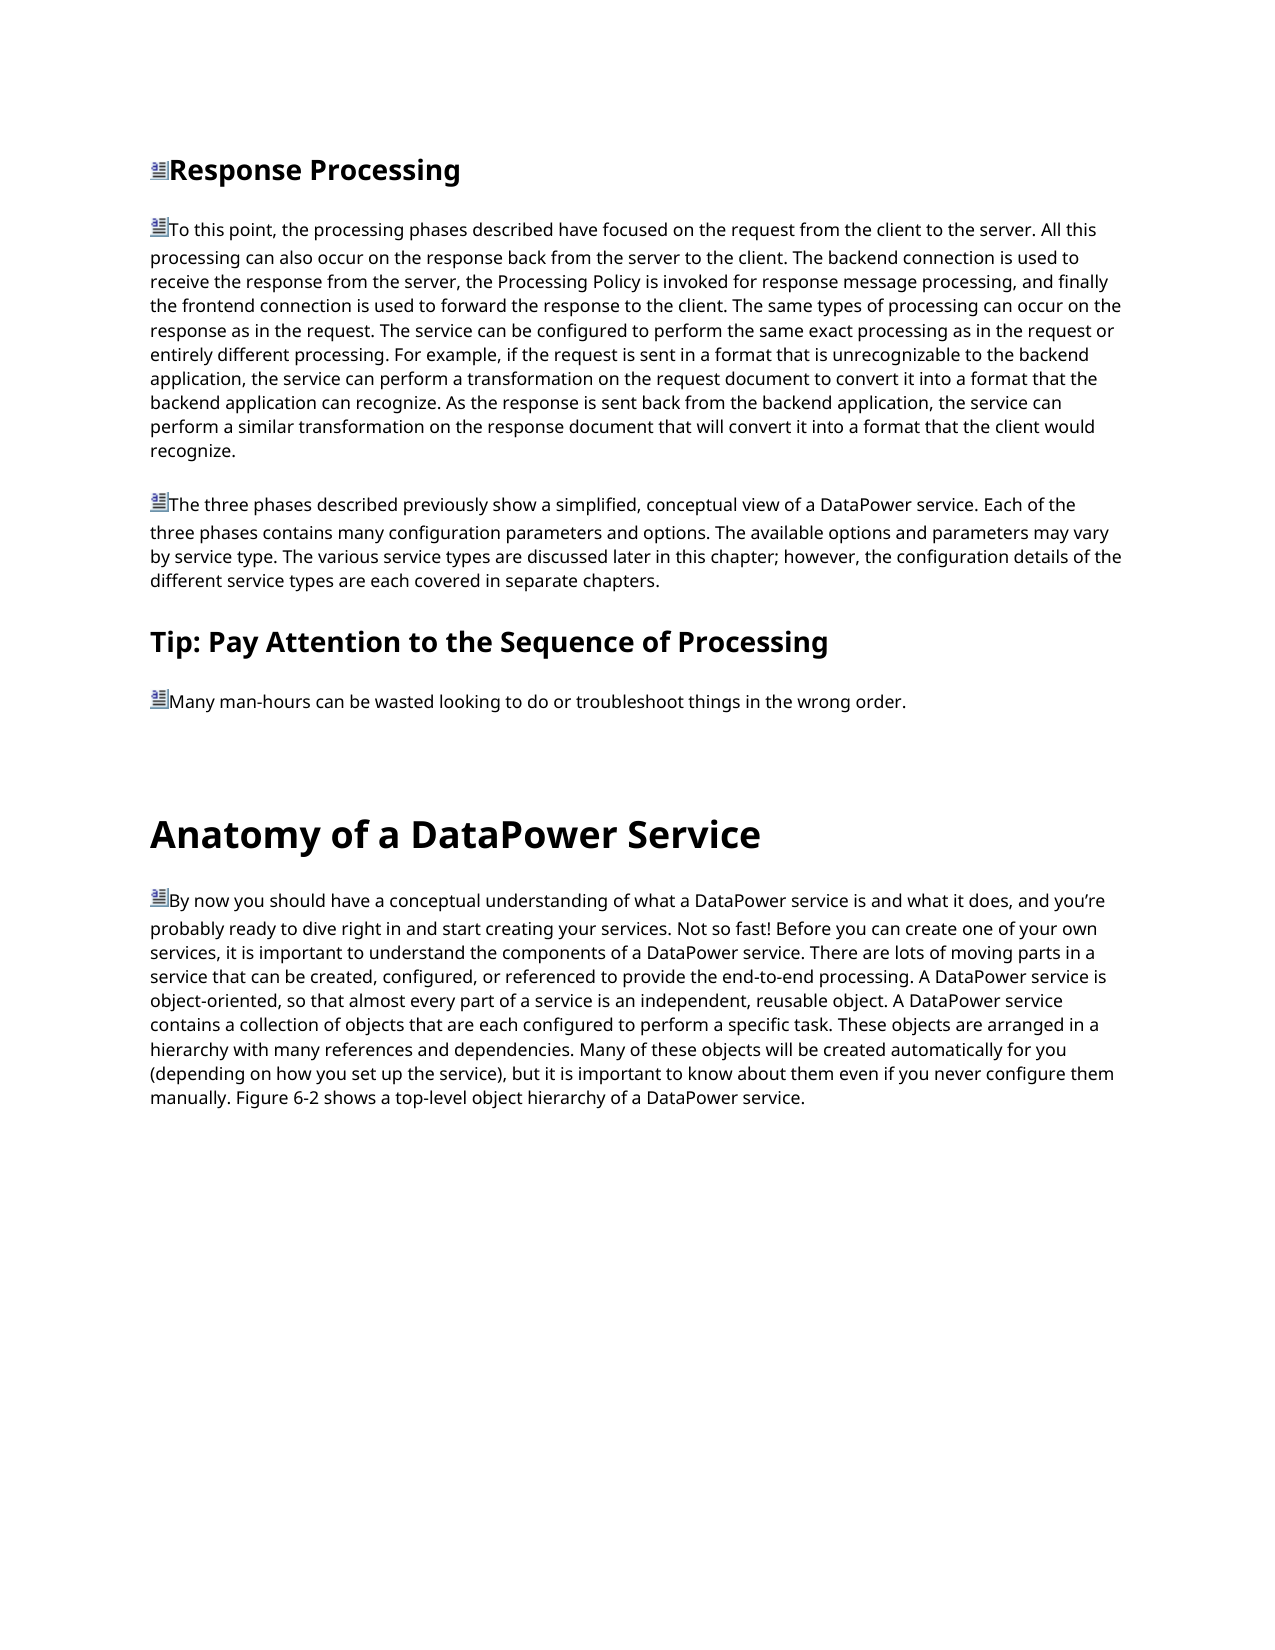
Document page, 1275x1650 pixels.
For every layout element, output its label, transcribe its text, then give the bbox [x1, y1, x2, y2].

picture [150, 161, 169, 180]
text Anatomy of a DataPower Service [150, 808, 1125, 859]
picture [150, 888, 169, 907]
picture [150, 689, 169, 709]
picture [150, 217, 169, 237]
picture [150, 492, 169, 512]
text The three phases described previously show a simplified, conceptual view of a DataPower service. Each of the three phases contains many configuration parameters and options. The available options and parameters may vary by service type. The various service types are discussed later in this chapter; however, the configuration details of the different service types are each covered in separate chapters. [150, 492, 1125, 593]
text Response Processing [150, 150, 1125, 188]
text By now you should have a conceptual understanding of what a DataPower service is and what it does, and you’re probably ready to dive right in and start creating your services. Not so fast! Before you can create one of your own services, it is important to understand the components of a DataPower service. There are lots of moving parts in a service that can be created, configured, or referenced to provide the end-to-end processing. A DataPower service is object-oriented, so that almost every part of a service is an independent, reusable object. A DataPower service contains a collection of objects that are each configured to perform a specific task. These objects are arranged in a hierarchy with many references and dependencies. Many of these objects will be created automatically for you (depending on how you set up the service), but it is important to know about them even if you never configure them manually. Figure 6-2 shows a top-level object hierarchy of a DataPower service. [150, 888, 1125, 1109]
text Many man-hours can be wasted looking to do or troubleshoot things in the wrong order. [150, 689, 1125, 717]
text Tip: Pay Attention to the Sequence of Processing [150, 622, 1125, 660]
text To this point, the processing phases described have focused on the request from the client to the server. All this processing can also occur on the response back from the server to the client. The backend connection is used to receive the response from the server, the Processing Policy is invoked for response message processing, and finally the frontend connection is used to forward the response to the client. The same types of processing can occur on the response as in the request. The service can be configured to perform the same exact processing as in the request or entirely different processing. For example, if the request is sent in a format that is unrecognizable to the backend application, the service can perform a transformation on the request document to convert it into a format that the backend application can recognize. As the response is sent back from the backend application, the service can perform a similar transformation on the response document that will convert it into a format that the client would recognize. [150, 217, 1125, 463]
